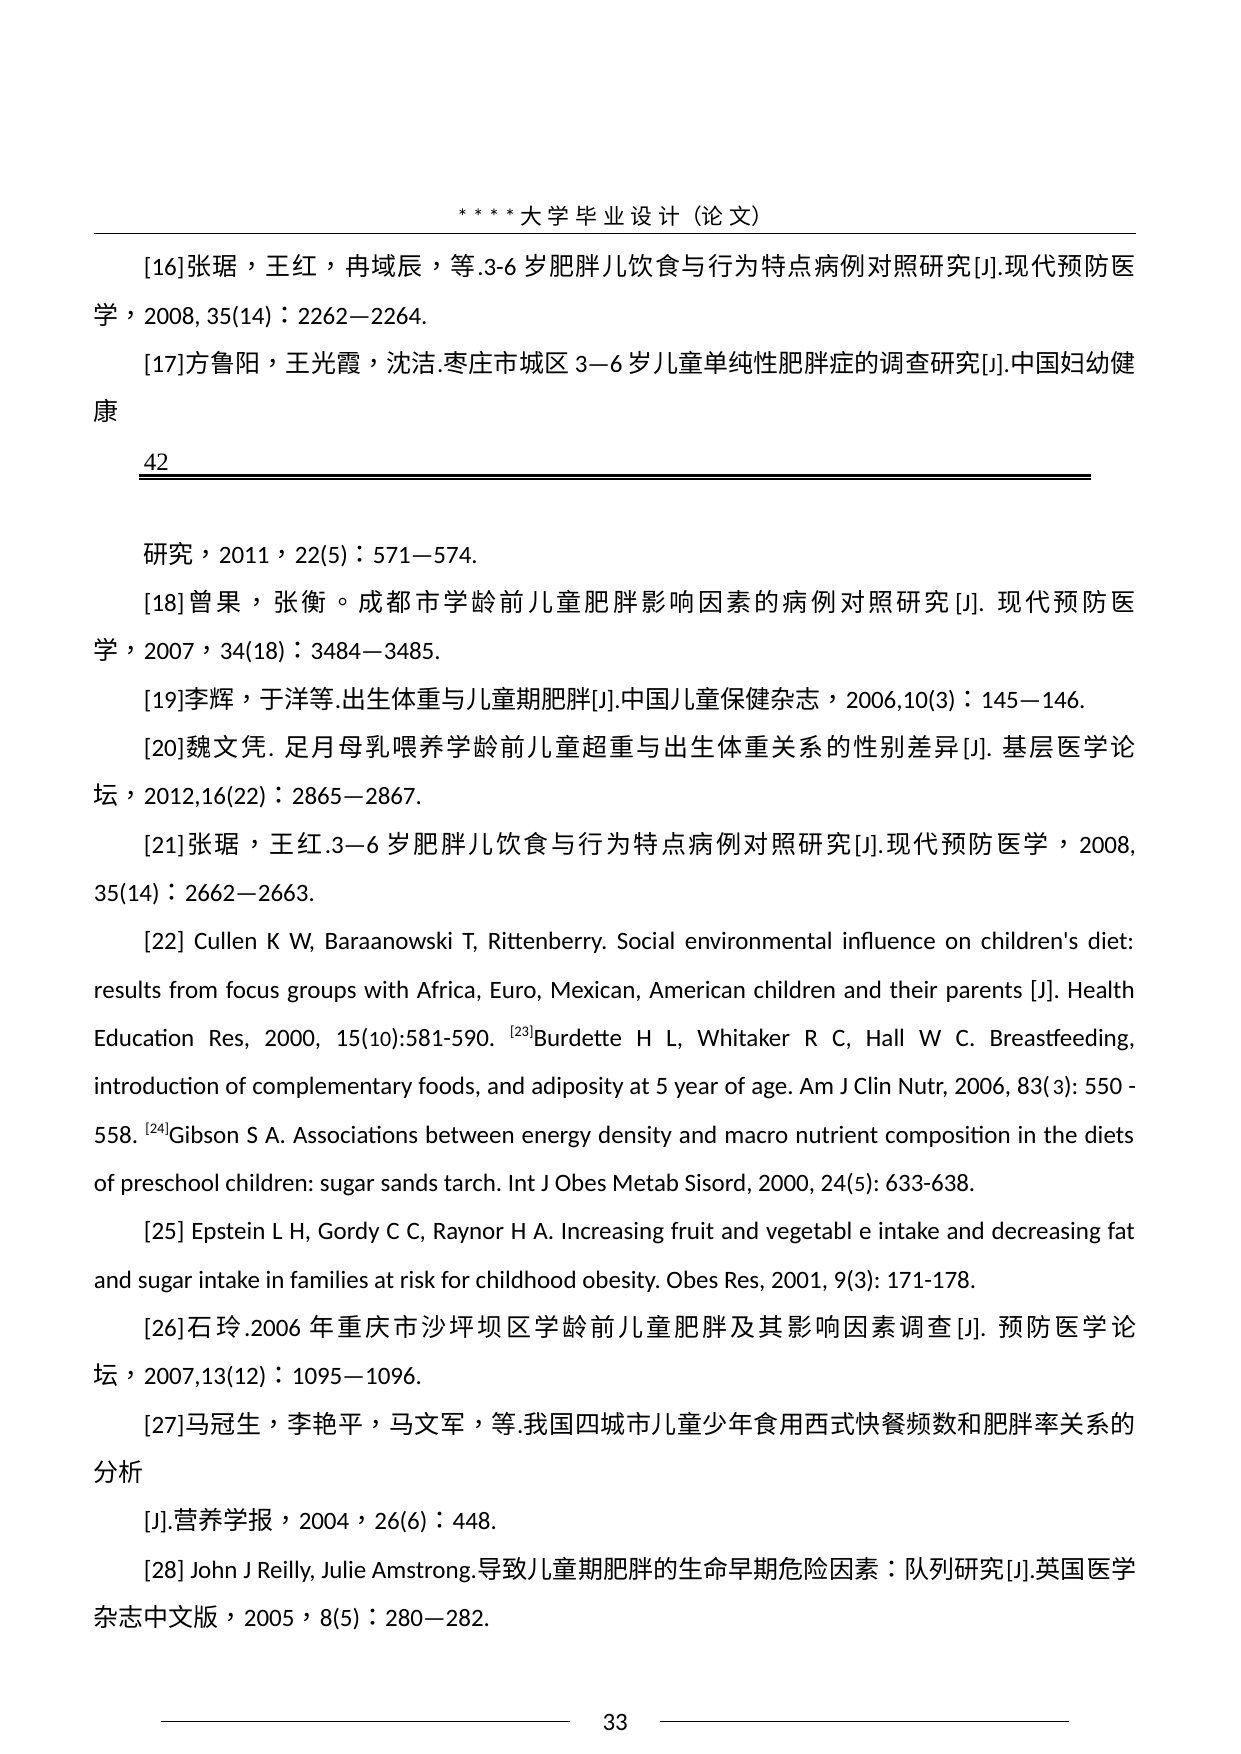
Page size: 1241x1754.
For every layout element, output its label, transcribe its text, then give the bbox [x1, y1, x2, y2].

text [27]马冠生，李艳平，马文军，等.我国四城市儿童少年食用西式快餐频数和肥胖率关系的分析 [94, 1391, 1136, 1488]
text [22] Cullen K W, Baraanowski T, Rittenberry. Social environmental influence on children's diet: results from focus groups with Africa, Euro, Mexican, American children and their parents [J]. Health Education Res, 2000, 15(10):581-590. [23]Burdette H L, Whitaker R C, Hall W C. Breastfeeding, introduction of complementary foods, and adiposity at 5 year of age. Am J Clin Nutr, 2006, 83(3): 550 -558. [24]Gibson S A. Associations between energy density and macro nutrient composition in the diets of preschool children: sugar sands tarch. Int J Obes Metab Sisord, 2000, 24(5): 633-638. [94, 908, 1136, 1198]
text [26]石玲.2006年重庆市沙坪坝区学龄前儿童肥胖及其影响因素调查[J]. 预防医学论坛，2007,13(12)：1095—1096. [94, 1294, 1136, 1391]
text [16]张琚，王红，冉域辰，等.3-6岁肥胖儿饮食与行为特点病例对照研究[J].现代预防医学，2008, 35(14)：2262—2264. [94, 234, 1136, 330]
text [20]魏文凭. 足月母乳喂养学龄前儿童超重与出生体重关系的性别差异[J]. 基层医学论坛，2012,16(22)：2865—2867. [94, 714, 1136, 811]
text 42 [94, 427, 1136, 475]
text 研究，2011，22(5)：571—574. [94, 521, 1136, 569]
text [18]曾果，张衡。成都市学龄前儿童肥胖影响因素的病例对照研究[J]. 现代预防医学，2007，34(18)：3484—3485. [94, 569, 1136, 666]
text [J].营养学报，2004，26(6)：448. [94, 1488, 1136, 1536]
text [17]方鲁阳，王光霞，沈洁.枣庄市城区3—6岁儿童单纯性肥胖症的调查研究[J].中国妇幼健康 [94, 330, 1136, 427]
text [25] Epstein L H, Gordy C C, Raynor H A. Increasing fruit and vegetabl e intake and decreasing fat and sugar intake in families at risk for childhood obesity. Obes Res, 2001, 9(3): 171-178. [94, 1198, 1136, 1294]
text [19]李辉，于洋等.出生体重与儿童期肥胖[J].中国儿童保健杂志，2006,10(3)：145—146. [94, 666, 1136, 714]
text [21]张琚，王红.3—6岁肥胖儿饮食与行为特点病例对照研究[J].现代预防医学，2008, 35(14)：2662—2663. [94, 811, 1136, 908]
text [28] John J Reilly, Julie Amstrong.导致儿童期肥胖的生命早期危险因素：队列研究[J].英国医学杂志中文版，2005，8(5)：280—282. [94, 1536, 1136, 1633]
